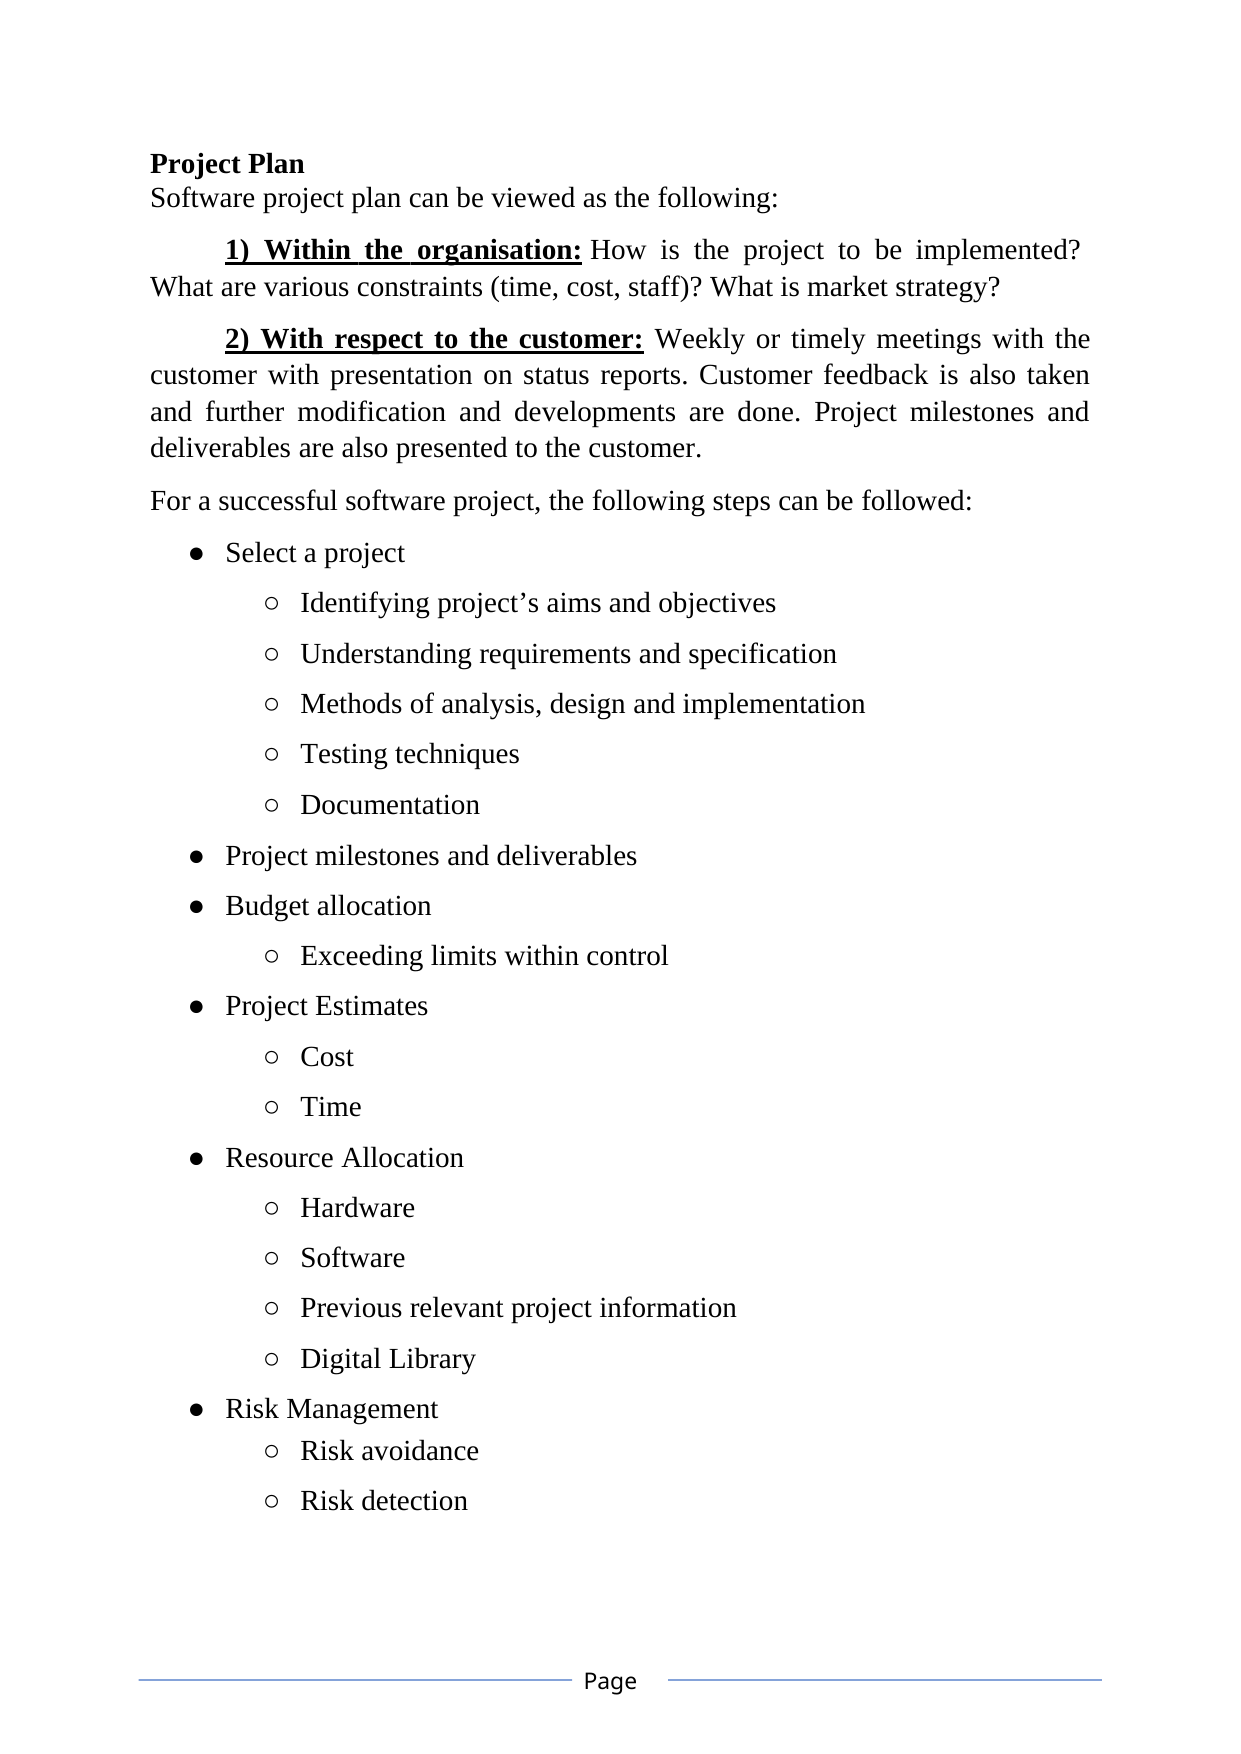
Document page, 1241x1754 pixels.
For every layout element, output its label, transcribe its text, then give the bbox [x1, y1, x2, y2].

list Within the organisation: How is the project to be implemented? [225, 232, 1103, 266]
list Hardware [263, 1190, 1103, 1223]
text What are various constraints (time, cost, staff)? What is market strategy? [150, 269, 1103, 303]
list Exceeding limits within control [263, 938, 1103, 972]
list Risk detection [263, 1483, 1103, 1517]
list Project Estimates [187, 988, 1103, 1022]
text Software project plan can be viewed as the following: [150, 180, 1103, 213]
list Methods of analysis, design and implementation [263, 687, 1103, 720]
list Documentation [263, 787, 1103, 821]
list Project milestones and deliverables [187, 838, 1103, 871]
list With respect to the customer: Weekly or timely meetings with the customer with presentation on status reports. Customer feedback is also taken and further modification and developments are done. Project milestones and deliverables are also presented to the customer. [150, 321, 1091, 463]
list Select a project [187, 536, 1103, 569]
list Risk Management [187, 1392, 1103, 1425]
list Identifying project’s aims and objectives [263, 586, 1103, 619]
list Understanding requirements and specification [263, 636, 1103, 670]
list Cost [263, 1039, 1103, 1072]
subtitle Project Plan [150, 146, 1103, 180]
list Software [263, 1241, 1103, 1274]
list Testing techniques [263, 737, 1103, 770]
list Resource Allocation [187, 1140, 1103, 1173]
list Risk avoidance [263, 1433, 1103, 1466]
list Time [263, 1089, 1103, 1123]
list Previous relevant project information [263, 1291, 1103, 1324]
list Budget allocation [187, 888, 1103, 921]
text For a successful software project, the following steps can be followed: [150, 483, 1103, 517]
list Digital Library [263, 1341, 1103, 1374]
